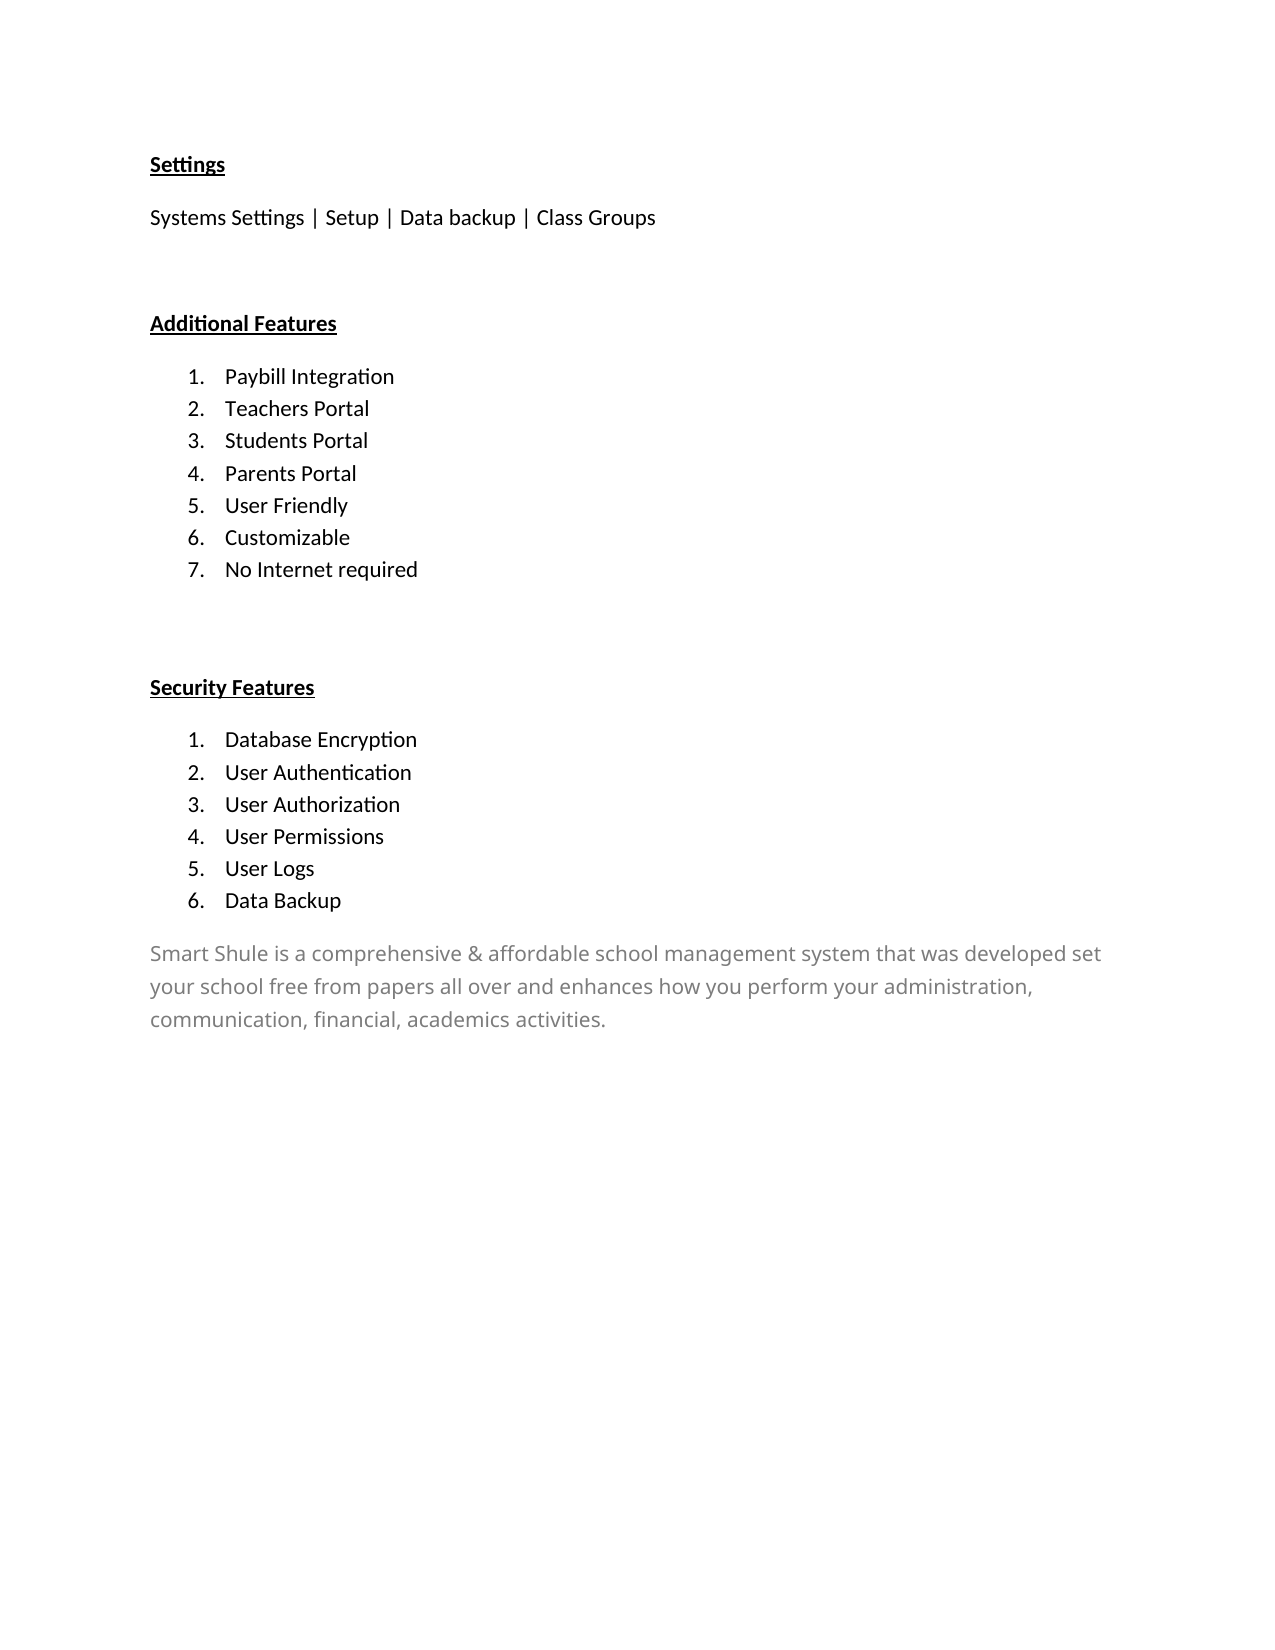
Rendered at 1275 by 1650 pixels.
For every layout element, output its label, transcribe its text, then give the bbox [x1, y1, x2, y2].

list Parents Portal [187, 459, 1125, 487]
list User Authorization [187, 790, 1125, 818]
text Systems Settings | Setup | Data backup | Class Groups [150, 203, 1125, 231]
list Students Portal [187, 426, 1125, 454]
text Settings [150, 150, 1125, 178]
list Teachers Portal [187, 394, 1125, 422]
list User Friendly [187, 491, 1125, 519]
list Database Encryption [187, 726, 1125, 754]
text Security Features [150, 673, 1125, 701]
text Smart Shule is a comprehensive & affordable school management system that was developed set your school free from papers all over and enhances how you perform your administration, communication, financial, academics activities. [150, 939, 1125, 1033]
list User Permissions [187, 822, 1125, 850]
list Customizable [187, 523, 1125, 551]
list Paybill Integration [187, 362, 1125, 390]
list User Logs [187, 854, 1125, 882]
list Data Backup [187, 887, 1125, 914]
list No Internet required [187, 555, 1125, 583]
text Additional Features [150, 309, 1125, 337]
list User Authentication [187, 758, 1125, 786]
